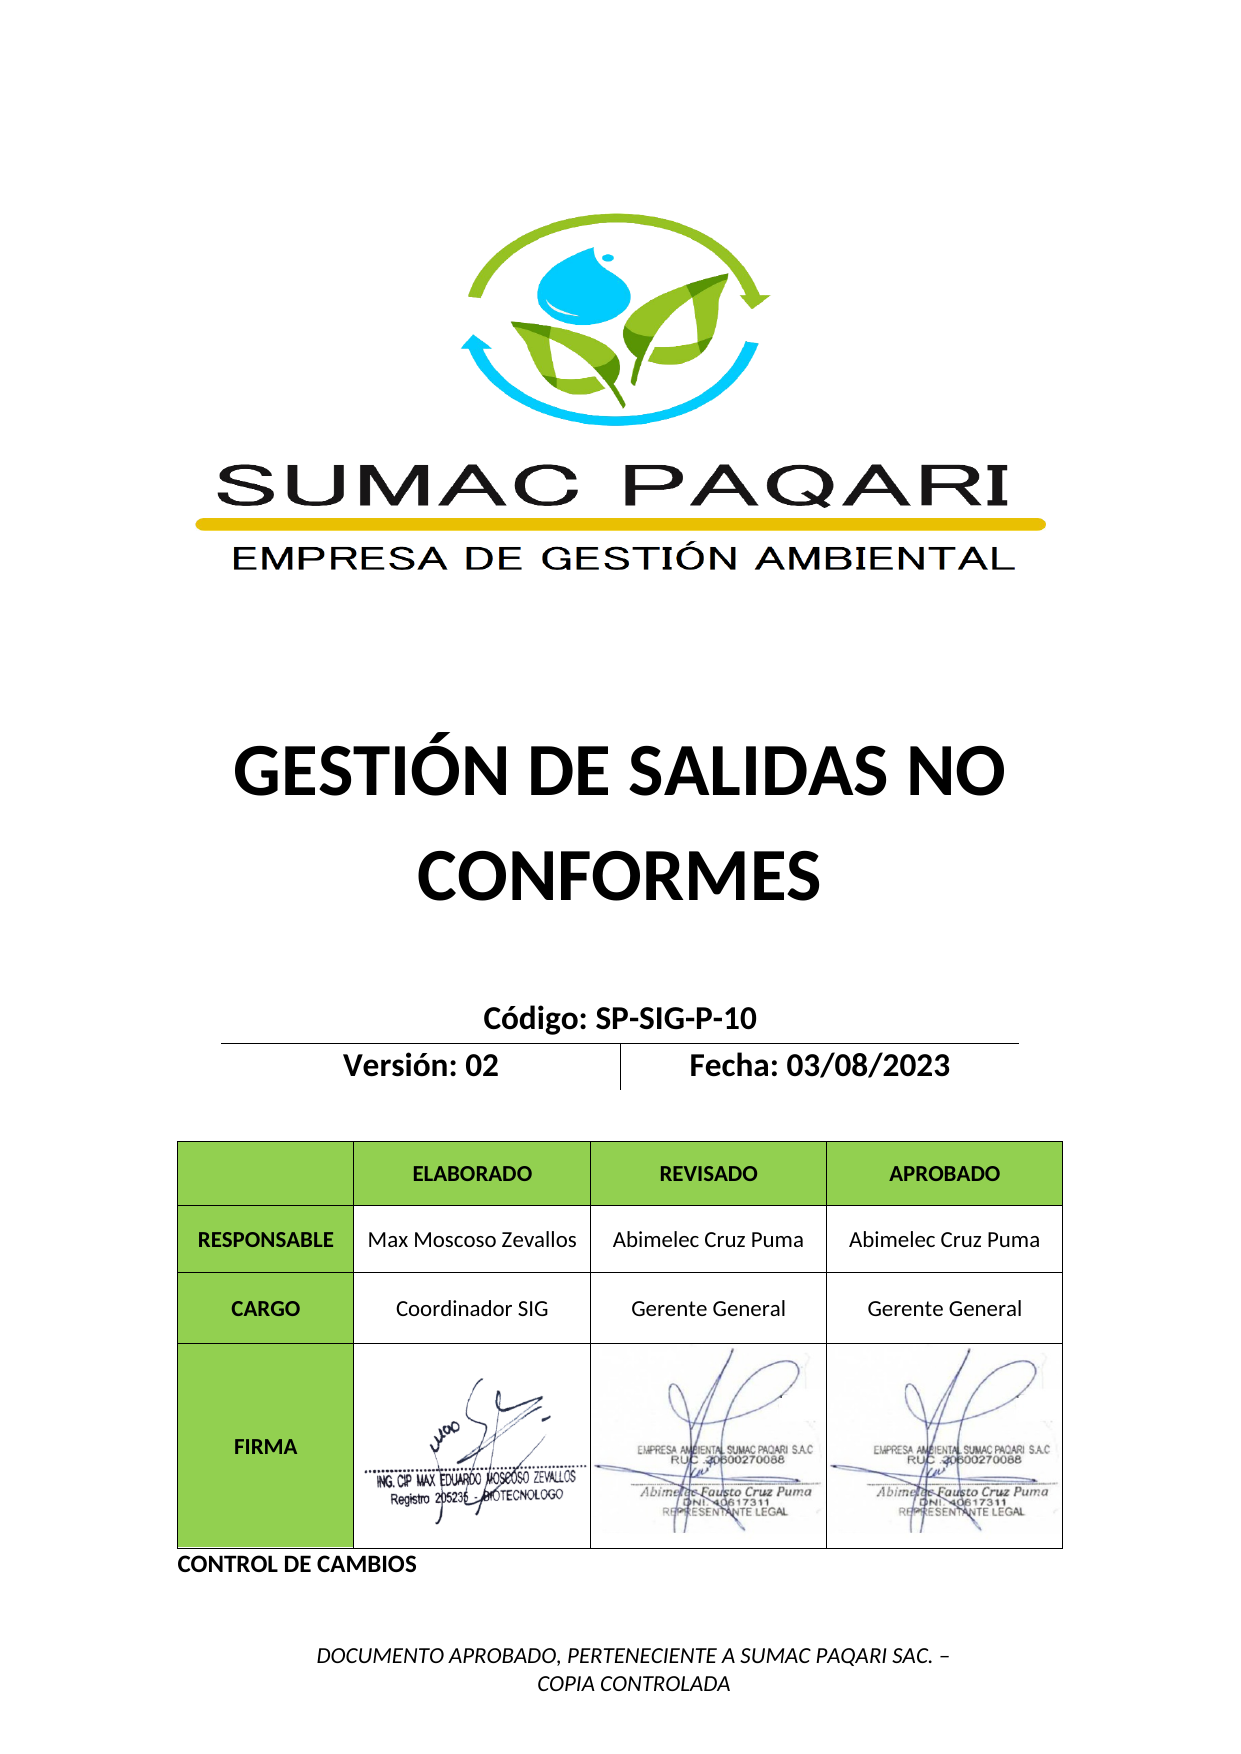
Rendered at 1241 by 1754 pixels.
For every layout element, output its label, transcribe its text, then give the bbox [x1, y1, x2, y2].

table_header APROBADO [827, 1142, 1062, 1205]
picture [280, 1343, 643, 1548]
table_cell Fecha: 03/08/2023 [621, 1044, 1019, 1090]
table_header Código: SP-SIG-P-10 [221, 997, 1019, 1043]
table_cell RESPONSABLE [178, 1206, 353, 1272]
picture [177, 208, 1063, 593]
table_cell Coordinador SIG [354, 1273, 590, 1343]
table_cell Max Moscoso Zevallos [354, 1206, 590, 1272]
table_cell Abimelec Cruz Puma [591, 1206, 826, 1272]
table_cell Abimelec Cruz Puma [827, 1206, 1062, 1272]
text GESTIÓN DE SALIDAS NO CONFORMES [177, 723, 1063, 919]
table_header REVISADO [591, 1142, 826, 1205]
table_cell [643, 1344, 826, 1547]
table_cell Gerente General [591, 1273, 826, 1343]
table_cell FIRMA [178, 1344, 280, 1547]
table_cell Versión: 02 [221, 1044, 620, 1090]
table_cell [827, 1344, 1062, 1547]
table_header [178, 1142, 353, 1205]
table_header ELABORADO [354, 1142, 590, 1205]
table_cell Gerente General [827, 1273, 1062, 1343]
subtitle CONTROL DE CAMBIOS [177, 1549, 1063, 1579]
table_cell CARGO [178, 1273, 353, 1343]
